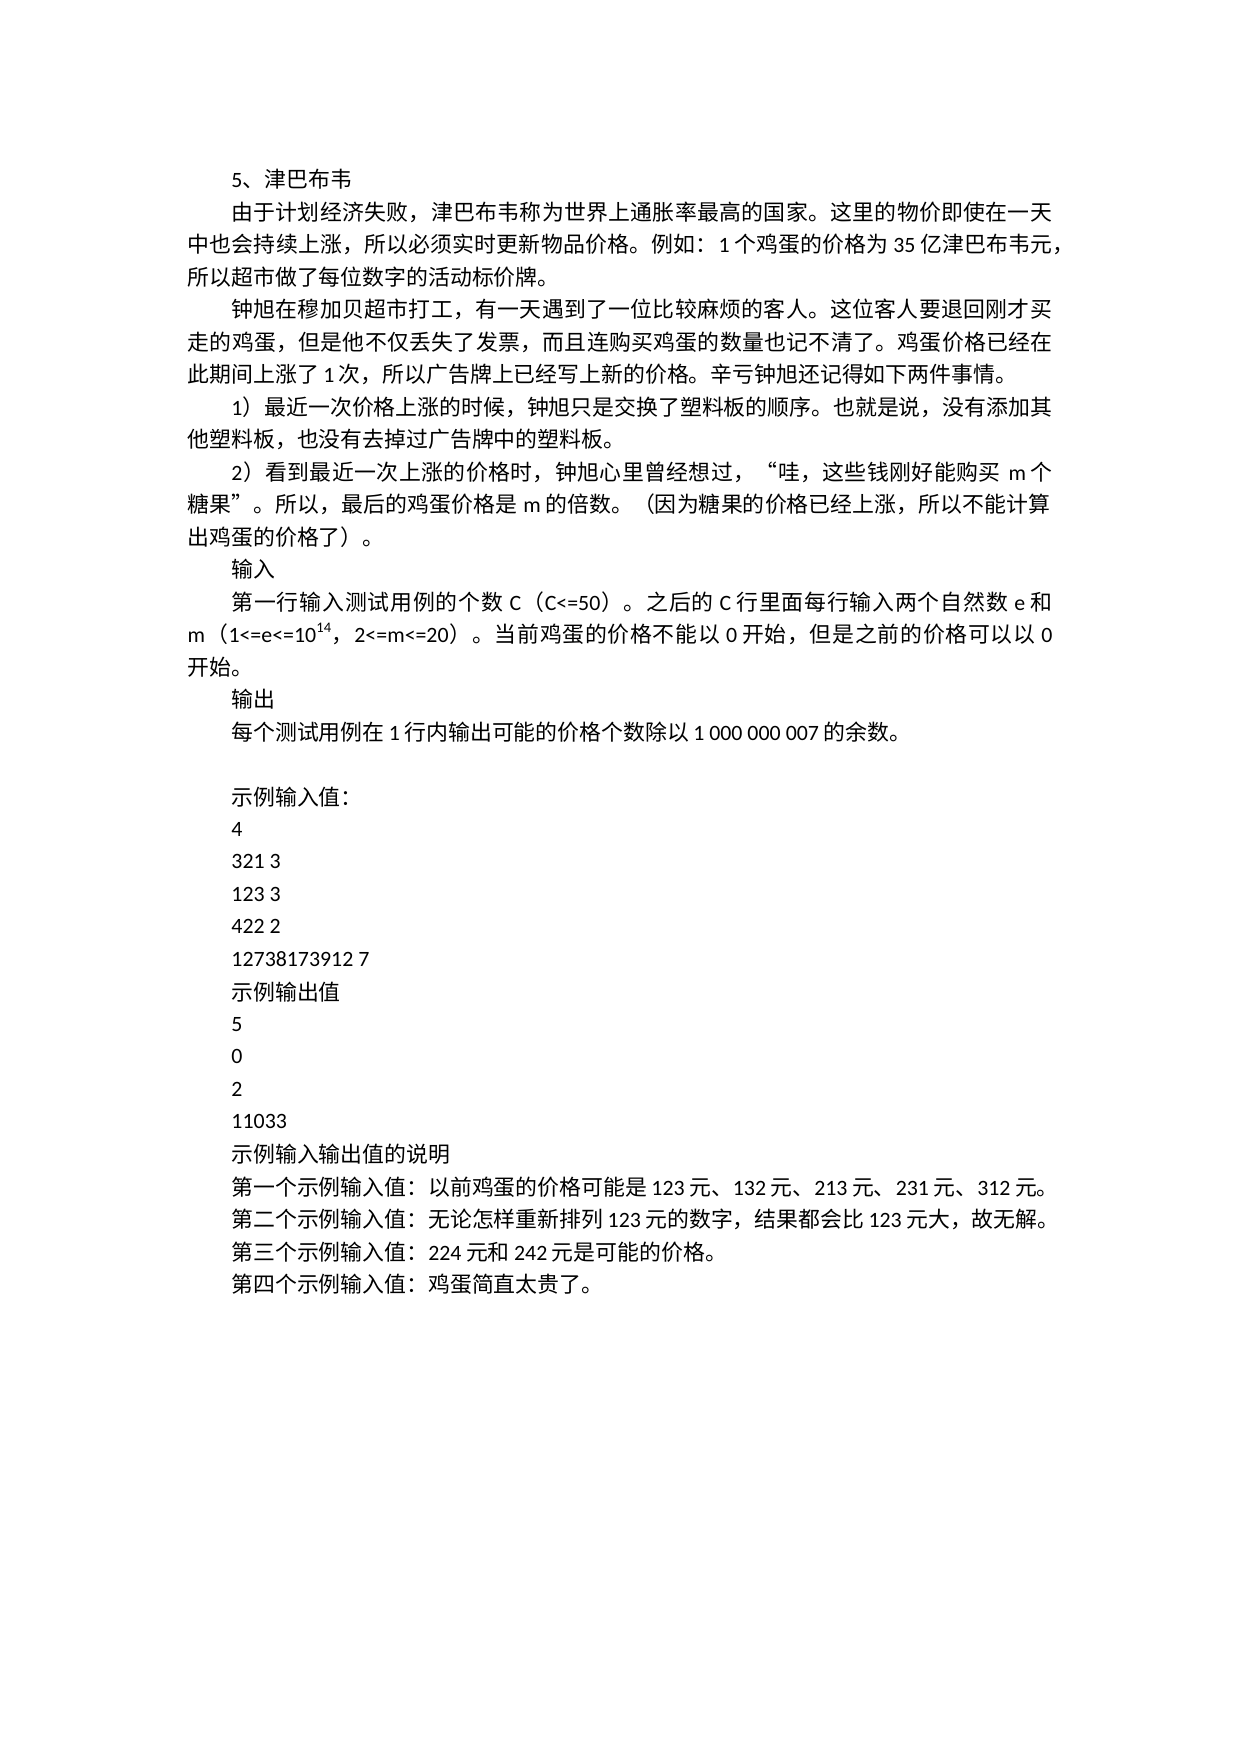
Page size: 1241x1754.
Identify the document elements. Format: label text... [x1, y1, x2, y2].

text 输入 [187, 552, 1053, 584]
text 示例输入值： [187, 779, 1053, 812]
text 第二个示例输入值：无论怎样重新排列123元的数字，结果都会比123元大，故无解。 [187, 1202, 1053, 1234]
text 第四个示例输入值：鸡蛋简直太贵了。 [187, 1267, 1053, 1299]
text 示例输入输出值的说明 [187, 1137, 1053, 1169]
text 由于计划经济失败，津巴布韦称为世界上通胀率最高的国家。这里的物价即使在一天中也会持续上涨，所以必须实时更新物品价格。例如：1个鸡蛋的价格为35亿津巴布韦元，所以超市做了每位数字的活动标价牌。 [187, 194, 1053, 292]
text 2）看到最近一次上涨的价格时，钟旭心里曾经想过，“哇，这些钱刚好能购买m个糖果”。所以，最后的鸡蛋价格是m的倍数。（因为糖果的价格已经上涨，所以不能计算出鸡蛋的价格了）。 [187, 454, 1053, 552]
text 321 3 [187, 844, 1053, 877]
text 钟旭在穆加贝超市打工，有一天遇到了一位比较麻烦的客人。这位客人要退回刚才买走的鸡蛋，但是他不仅丢失了发票，而且连购买鸡蛋的数量也记不清了。鸡蛋价格已经在此期间上涨了1次，所以广告牌上已经写上新的价格。辛亏钟旭还记得如下两件事情。 [187, 292, 1053, 389]
text 5 [187, 1007, 1053, 1039]
text 第三个示例输入值：224元和242元是可能的价格。 [187, 1234, 1053, 1267]
text 1）最近一次价格上涨的时候，钟旭只是交换了塑料板的顺序。也就是说，没有添加其他塑料板，也没有去掉过广告牌中的塑料板。 [187, 389, 1053, 454]
text 4 [187, 812, 1053, 844]
text 每个测试用例在1行内输出可能的价格个数除以1 000 000 007的余数。 [187, 714, 1053, 747]
text 示例输出值 [187, 974, 1053, 1007]
text 0 [187, 1039, 1053, 1072]
text 2 [187, 1072, 1053, 1104]
text 123 3 [187, 877, 1053, 909]
text 11033 [187, 1104, 1053, 1137]
text 12738173912 7 [187, 942, 1053, 974]
text 422 2 [187, 909, 1053, 942]
text 输出 [187, 682, 1053, 714]
text 第一个示例输入值：以前鸡蛋的价格可能是123元、132元、213元、231元、312元。 [187, 1169, 1053, 1202]
text 第一行输入测试用例的个数C（C<=50）。之后的C行里面每行输入两个自然数e和m（1<=e<=1014，2<=m<=20）。当前鸡蛋的价格不能以0开始，但是之前的价格可以以0开始。 [187, 584, 1053, 682]
text 5、津巴布韦 [187, 162, 1053, 194]
